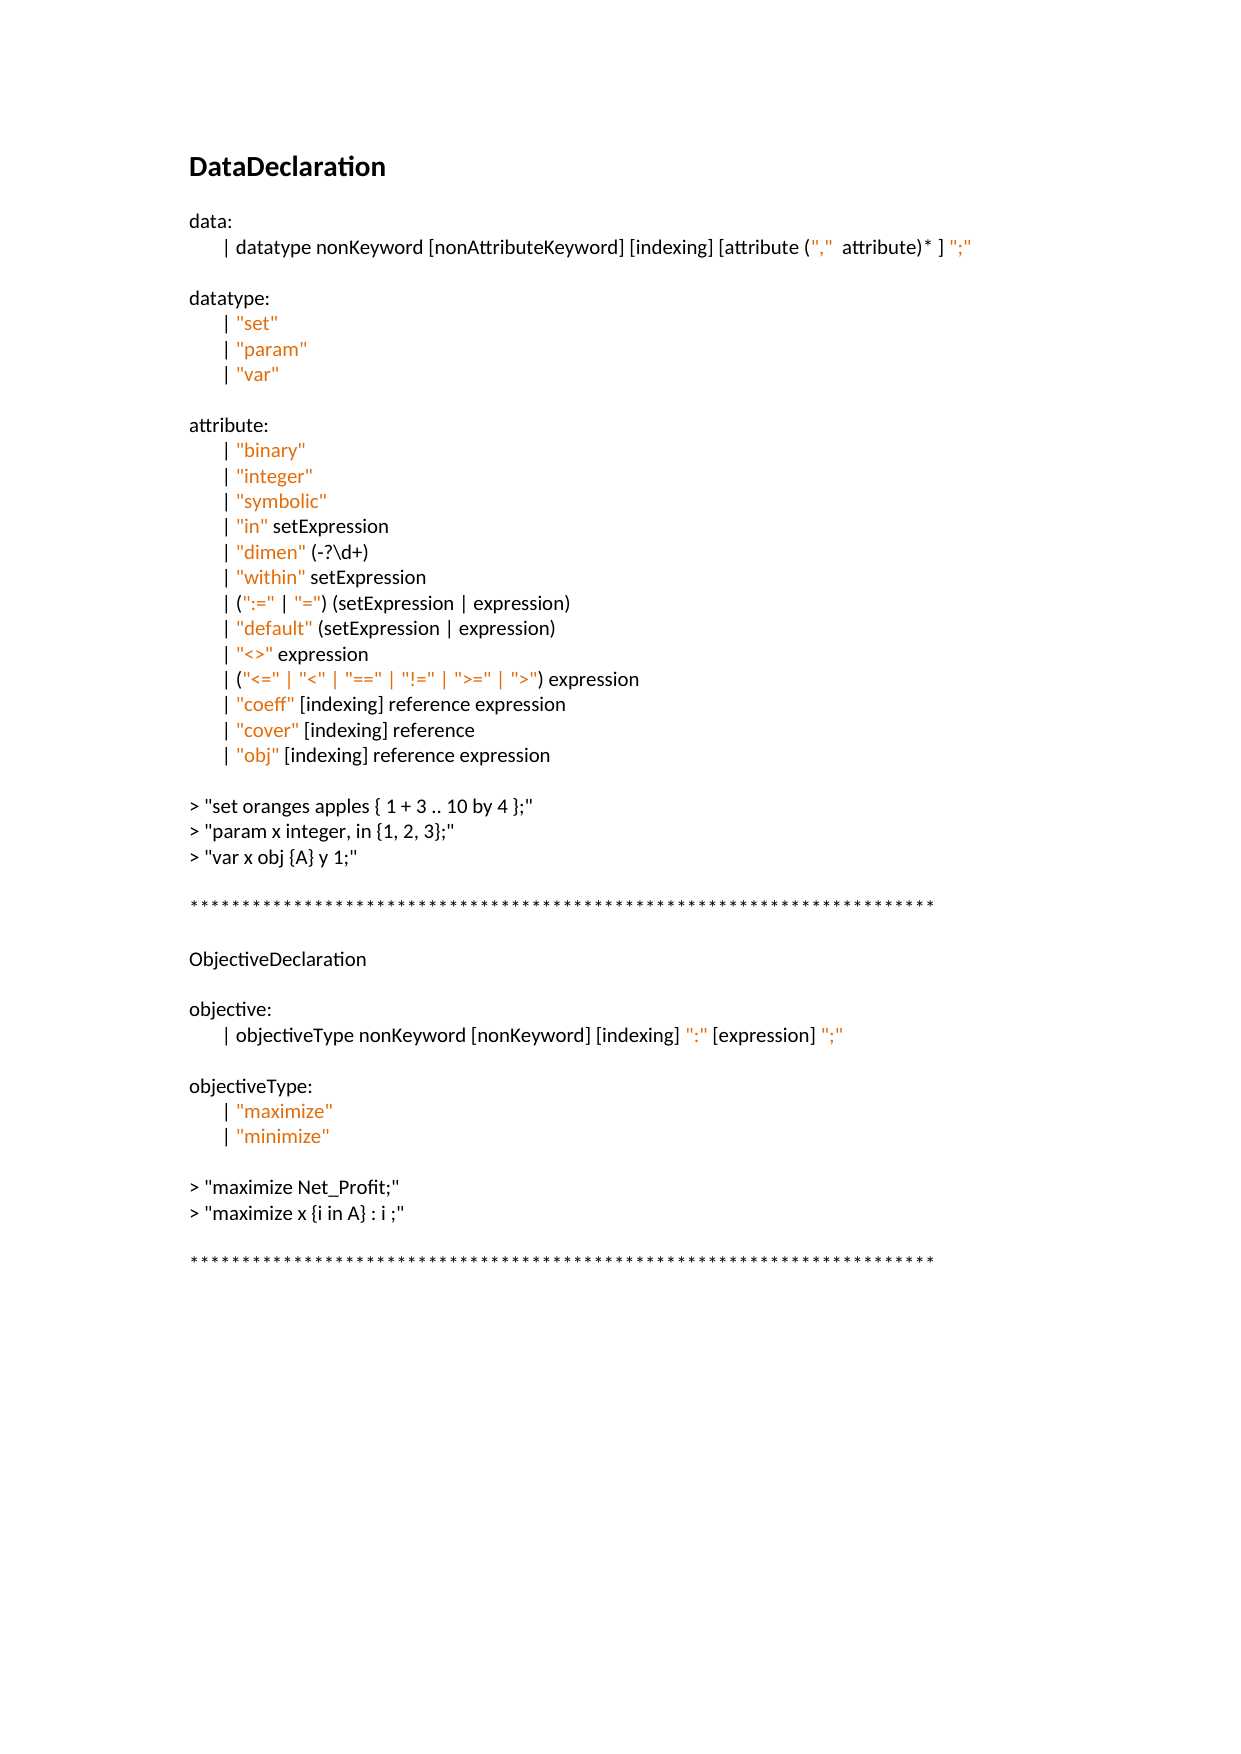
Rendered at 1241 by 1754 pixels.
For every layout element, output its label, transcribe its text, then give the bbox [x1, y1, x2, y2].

text | "<>" expression [148, 641, 1093, 666]
text DataDeclaration [148, 148, 1093, 183]
text | "integer" [148, 463, 1093, 488]
text | "symbolic" [148, 488, 1093, 514]
text ************************************************************************ [148, 895, 1093, 920]
text | "var" [148, 361, 1093, 387]
text | "coeff" [indexing] reference expression [148, 692, 1093, 717]
text > "set oranges apples { 1 + 3 .. 10 by 4 };" [148, 793, 1093, 819]
text | "within" setExpression [148, 564, 1093, 590]
text > "param x integer, in {1, 2, 3};" [148, 819, 1093, 844]
text | "binary" [148, 437, 1093, 463]
text | ("<=" | "<" | "==" | "!=" | ">=" | ">") expression [148, 666, 1093, 692]
text | "maximize" [148, 1098, 1093, 1124]
text | "default" (setExpression | expression) [148, 615, 1093, 641]
text | "param" [148, 336, 1093, 361]
text attribute: [148, 412, 1093, 437]
text > "maximize x {i in A} : i ;" [148, 1200, 1093, 1225]
text | objectiveType nonKeyword [nonKeyword] [indexing] ":" [expression] ";" [148, 1022, 1093, 1047]
text | (":=" | "=") (setExpression | expression) [148, 590, 1093, 615]
text ObjectiveDeclaration [148, 946, 1093, 971]
text | "minimize" [148, 1124, 1093, 1149]
text | "in" setExpression [148, 514, 1093, 539]
text objectiveType: [148, 1073, 1093, 1098]
text > "maximize Net_Profit;" [148, 1174, 1093, 1200]
text > "var x obj {A} y 1;" [148, 844, 1093, 869]
text | "obj" [indexing] reference expression [148, 742, 1093, 768]
text data: [148, 209, 1093, 234]
text ************************************************************************ [148, 1251, 1093, 1276]
text | "set" [148, 310, 1093, 336]
text objective: [148, 997, 1093, 1022]
text | "dimen" (-?\d+) [148, 539, 1093, 564]
text datatype: [148, 285, 1093, 310]
text | datatype nonKeyword [nonAttributeKeyword] [indexing] [attribute ("," attribute)* ] ";" [148, 234, 1093, 259]
text | "cover" [indexing] reference [148, 717, 1093, 742]
